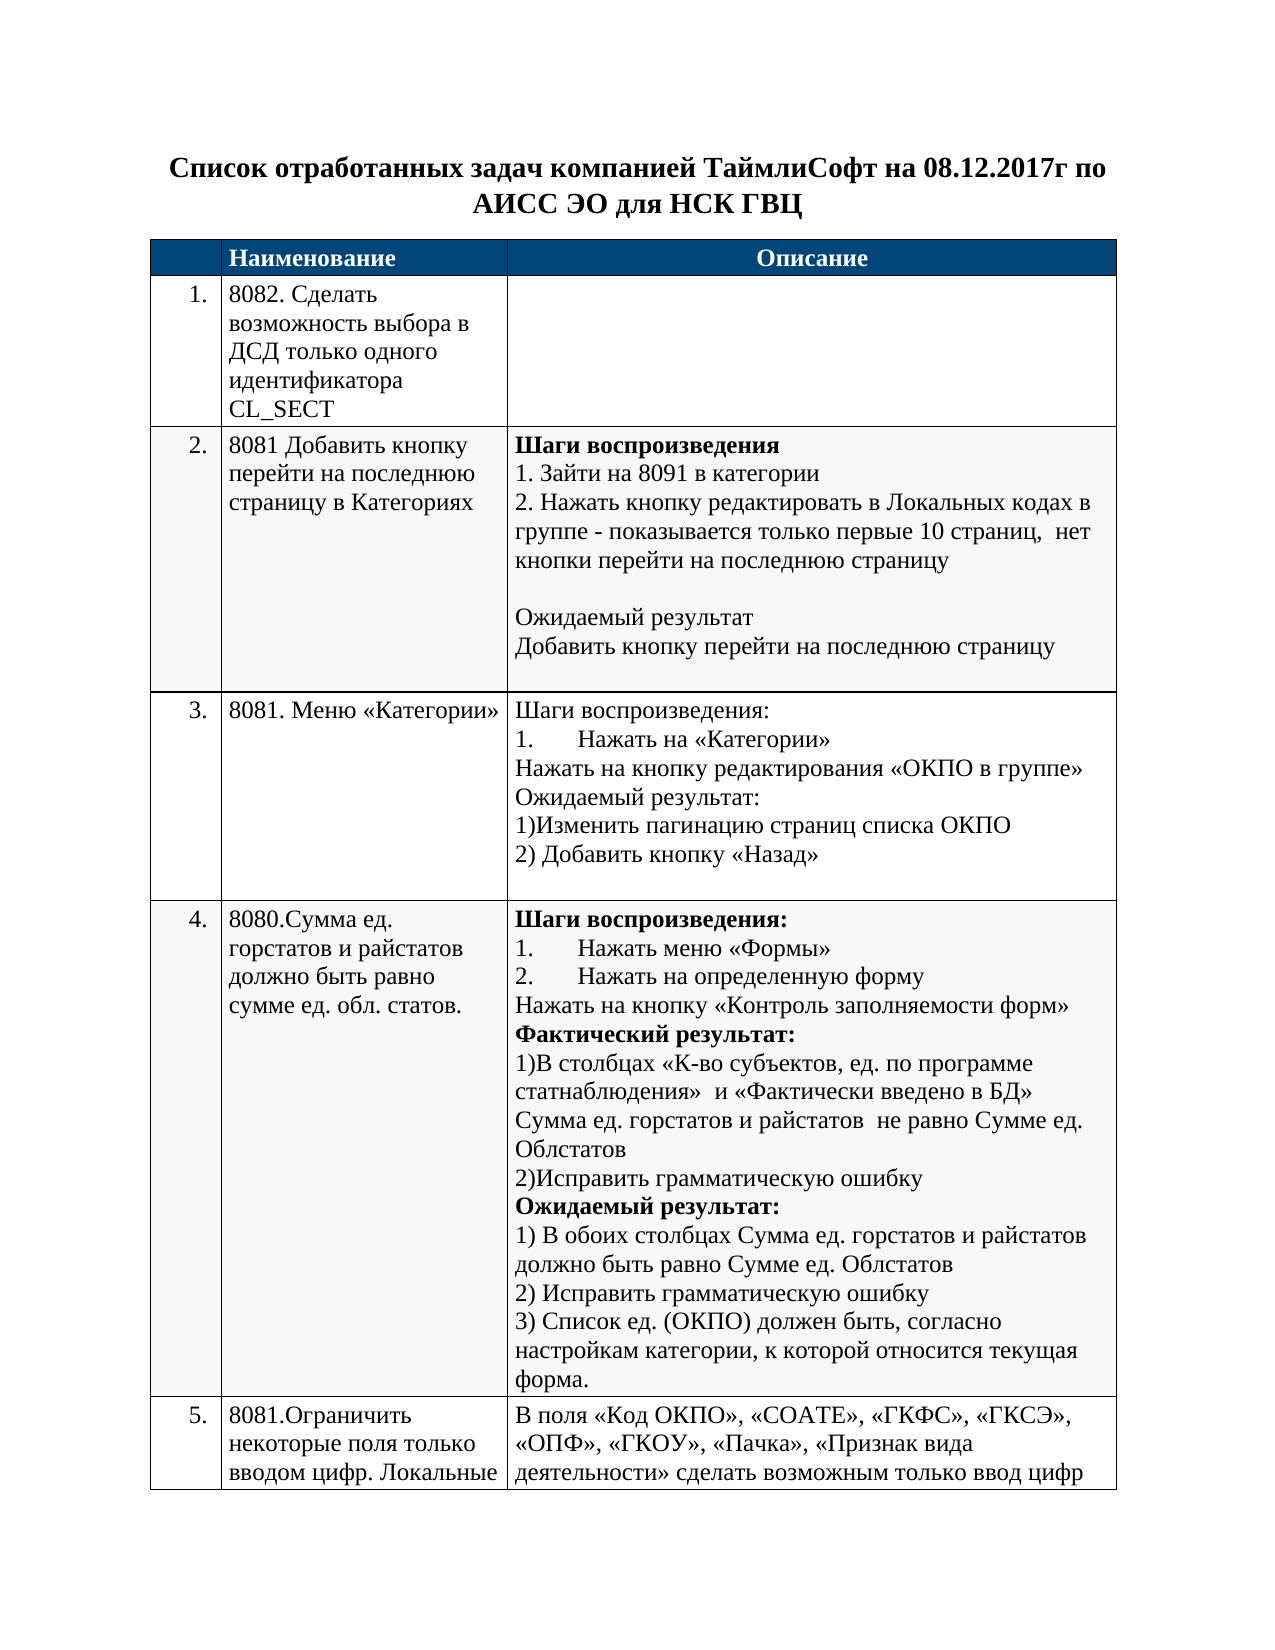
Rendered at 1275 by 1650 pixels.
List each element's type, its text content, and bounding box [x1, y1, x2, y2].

table_cell [151, 1397, 221, 1489]
table_cell 8081 Добавить кнопку перейти на последнюю страницу в Категориях [222, 427, 507, 691]
table_cell [151, 427, 221, 691]
table_cell Шаги воспроизведения 1. Зайти на 8091 в категории 2. Нажать кнопку редактировать в Локальных кодах в группе - показывается только первые 10 страниц, нет кнопки перейти на последнюю страницу Ожидаемый результат Добавить кнопку перейти на последнюю страницу [508, 427, 1116, 691]
text Список отработанных задач компанией ТаймлиСофт на 08.12.2017г по АИСС ЭО для НСК ГВЦ [150, 150, 1125, 220]
table_header Описание [508, 240, 1116, 275]
table_cell [508, 276, 1116, 426]
table_cell 8082. Сделать возможность выбора в ДСД только одного идентификатора CL_SECT [222, 276, 507, 426]
table_cell Шаги воспроизведения: 1. Нажать на «Категории» Нажать на кнопку редактирования «ОКПО в группе» Ожидаемый результат: 1)Изменить пагинацию страниц списка ОКПО 2) Добавить кнопку «Назад» [508, 693, 1116, 900]
table_header [151, 240, 221, 275]
table_cell Шаги воспроизведения: 1. Нажать меню «Формы» 2. Нажать на определенную форму Нажать на кнопку «Контроль заполняемости форм» Фактический результат: 1)В столбцах «К-во субъектов, ед. по программе статнаблюдения» и «Фактически введено в БД» Сумма ед. горстатов и райстатов не равно Сумме ед. Облстатов 2)Исправить грамматическую ошибку Ожидаемый результат: 1) В обоих столбцах Сумма ед. горстатов и райстатов должно быть равно Сумме ед. Облстатов 2) Исправить грамматическую ошибку 3) Список ед. (ОКПО) должен быть, согласно настройкам категории, к которой относится текущая форма. [508, 901, 1116, 1396]
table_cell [508, 1397, 1116, 1489]
table_header Наименование [222, 240, 507, 275]
table_cell [151, 901, 221, 1396]
table_cell 8080.Сумма ед. горстатов и райстатов должно быть равно сумме ед. обл. статов. [222, 901, 507, 1396]
table_cell 8081. Меню «Категории» [222, 693, 507, 900]
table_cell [222, 1397, 507, 1489]
table_cell [151, 693, 221, 900]
table_cell [151, 276, 221, 426]
